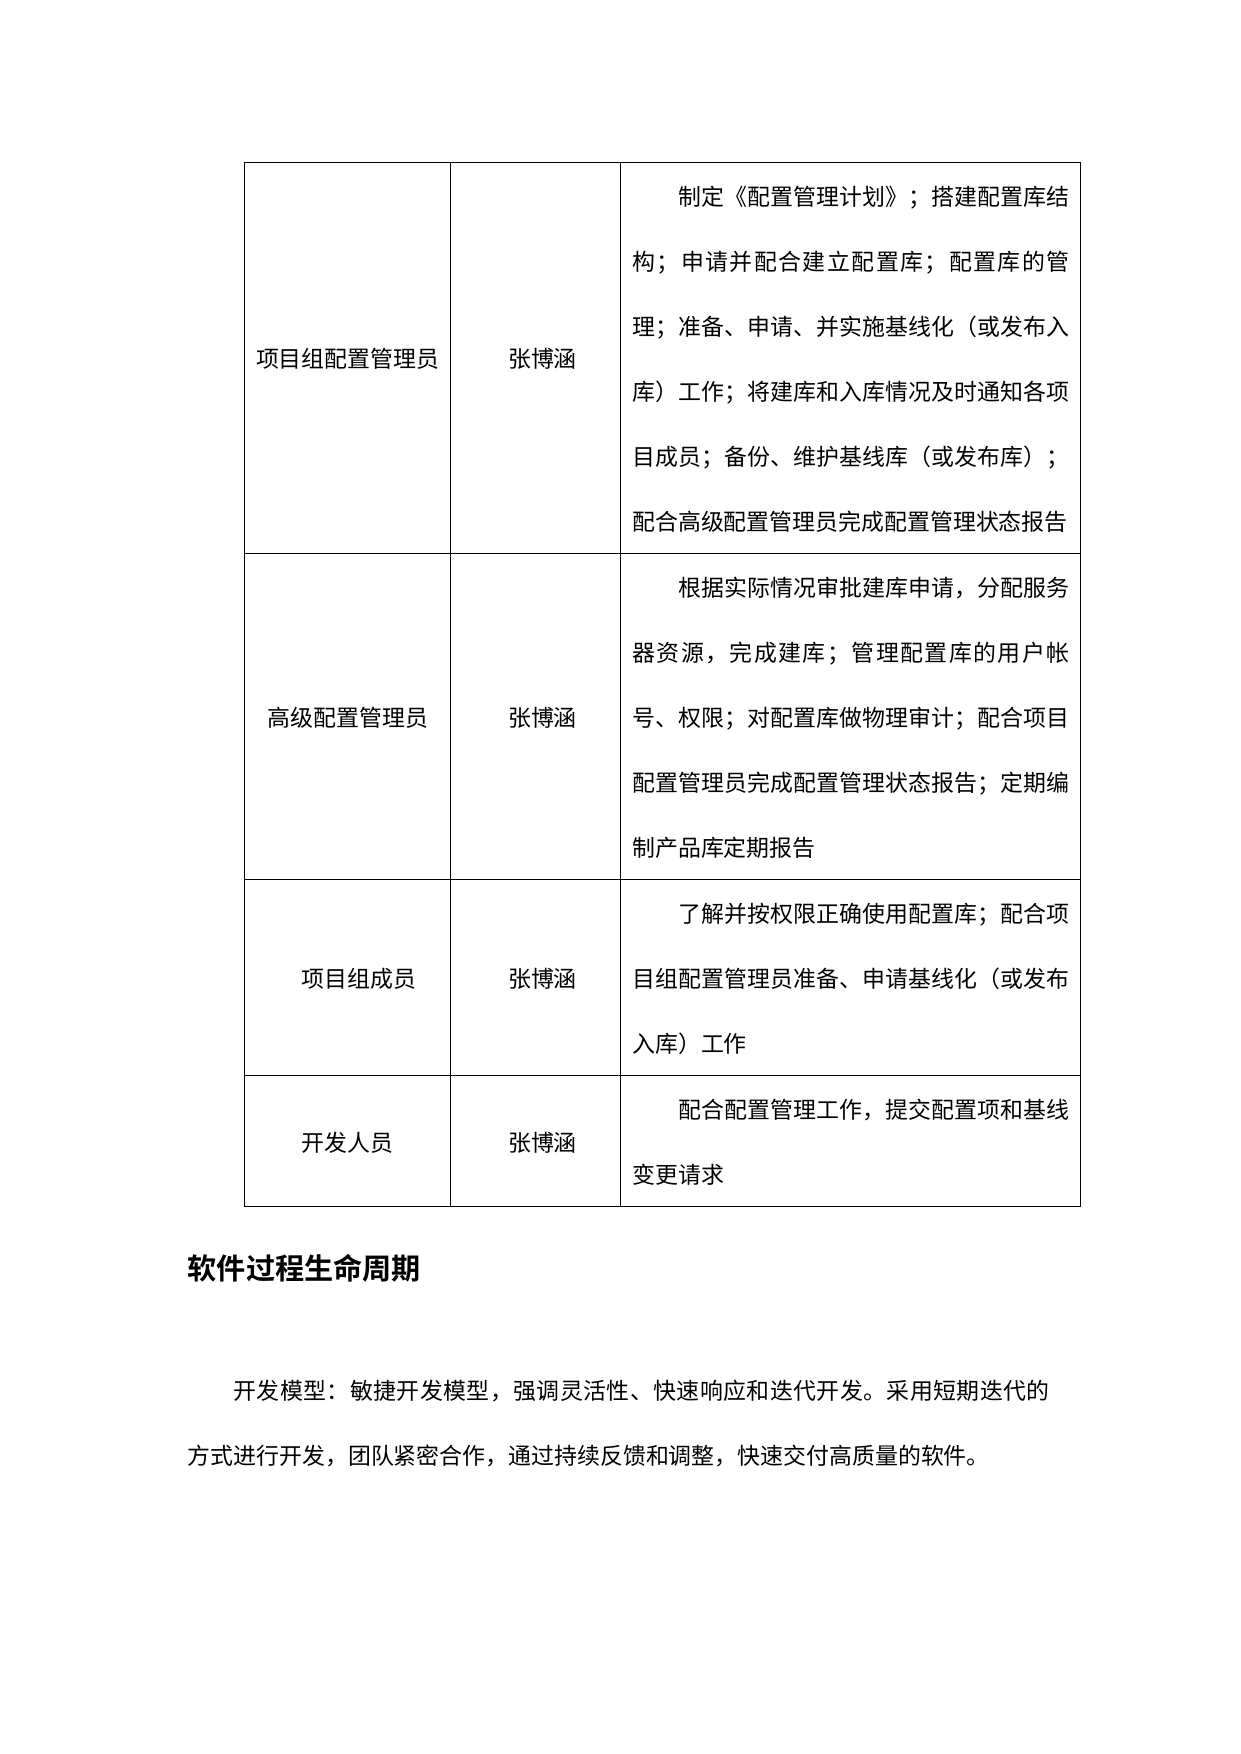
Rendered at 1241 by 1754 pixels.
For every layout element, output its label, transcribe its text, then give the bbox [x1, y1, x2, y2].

subtitle 软件过程生命周期 [187, 1234, 1053, 1299]
table_cell 了解并按权限正确使用配置库；配合项目组配置管理员准备、申请基线化（或发布入库）工作 [621, 880, 1080, 1075]
table_cell 项目组成员 [245, 880, 450, 1075]
text 开发模型：敏捷开发模型，强调灵活性、快速响应和迭代开发。采用短期迭代的方式进行开发，团队紧密合作，通过持续反馈和调整，快速交付高质量的软件。 [187, 1357, 1053, 1487]
table_cell 开发人员 [245, 1076, 450, 1206]
table_cell 张博涵 [451, 1076, 620, 1206]
table_cell 项目组配置管理员 [245, 163, 450, 553]
table_cell 高级配置管理员 [245, 554, 450, 879]
table_cell 张博涵 [451, 880, 620, 1075]
table_cell 配合配置管理工作，提交配置项和基线变更请求 [621, 1076, 1080, 1206]
table_cell 根据实际情况审批建库申请，分配服务器资源，完成建库；管理配置库的用户帐号、权限；对配置库做物理审计；配合项目配置管理员完成配置管理状态报告；定期编制产品库定期报告 [621, 554, 1080, 879]
table_cell 张博涵 [451, 554, 620, 879]
table_cell 制定《配置管理计划》；搭建配置库结构；申请并配合建立配置库；配置库的管理；准备、申请、并实施基线化（或发布入库）工作；将建库和入库情况及时通知各项目成员；备份、维护基线库（或发布库）；配合高级配置管理员完成配置管理状态报告 [621, 163, 1080, 553]
table_cell 张博涵 [451, 163, 620, 553]
